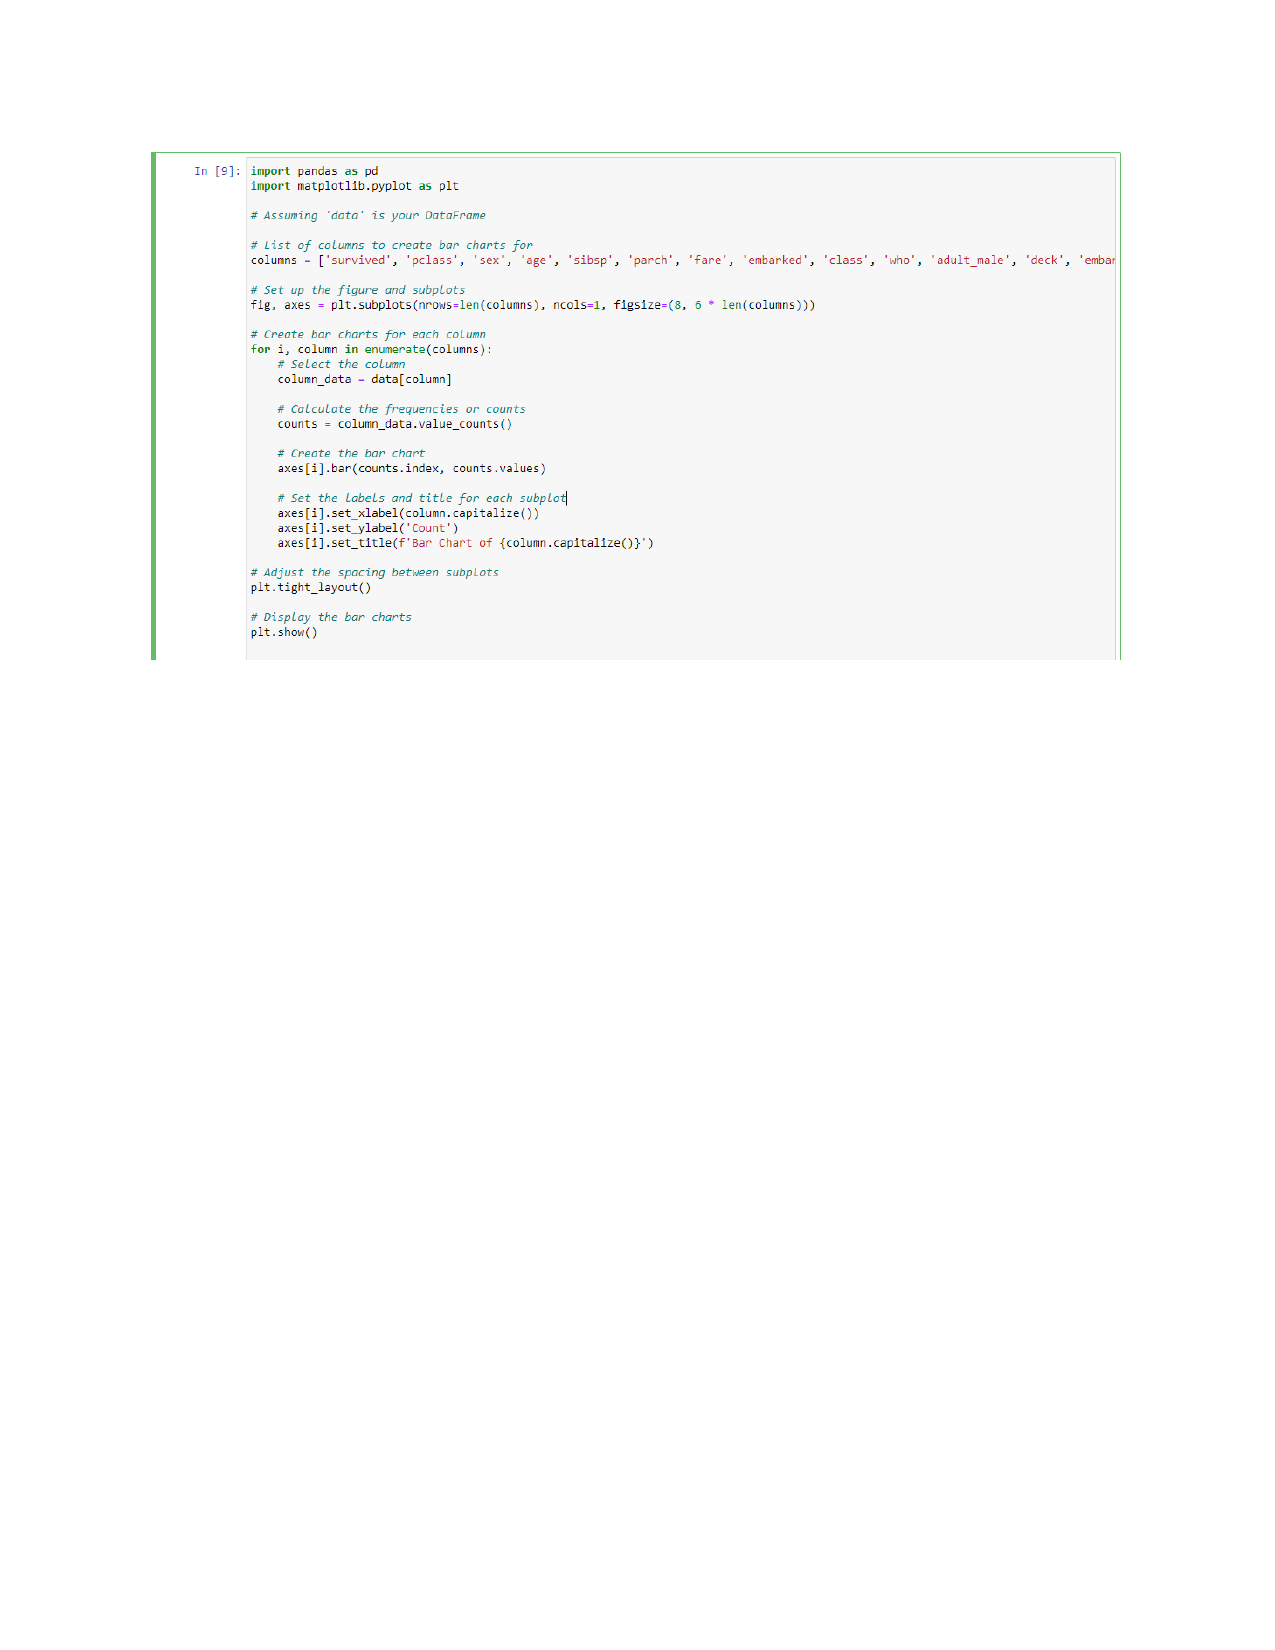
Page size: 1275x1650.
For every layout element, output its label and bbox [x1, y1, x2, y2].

picture [150, 150, 1125, 660]
